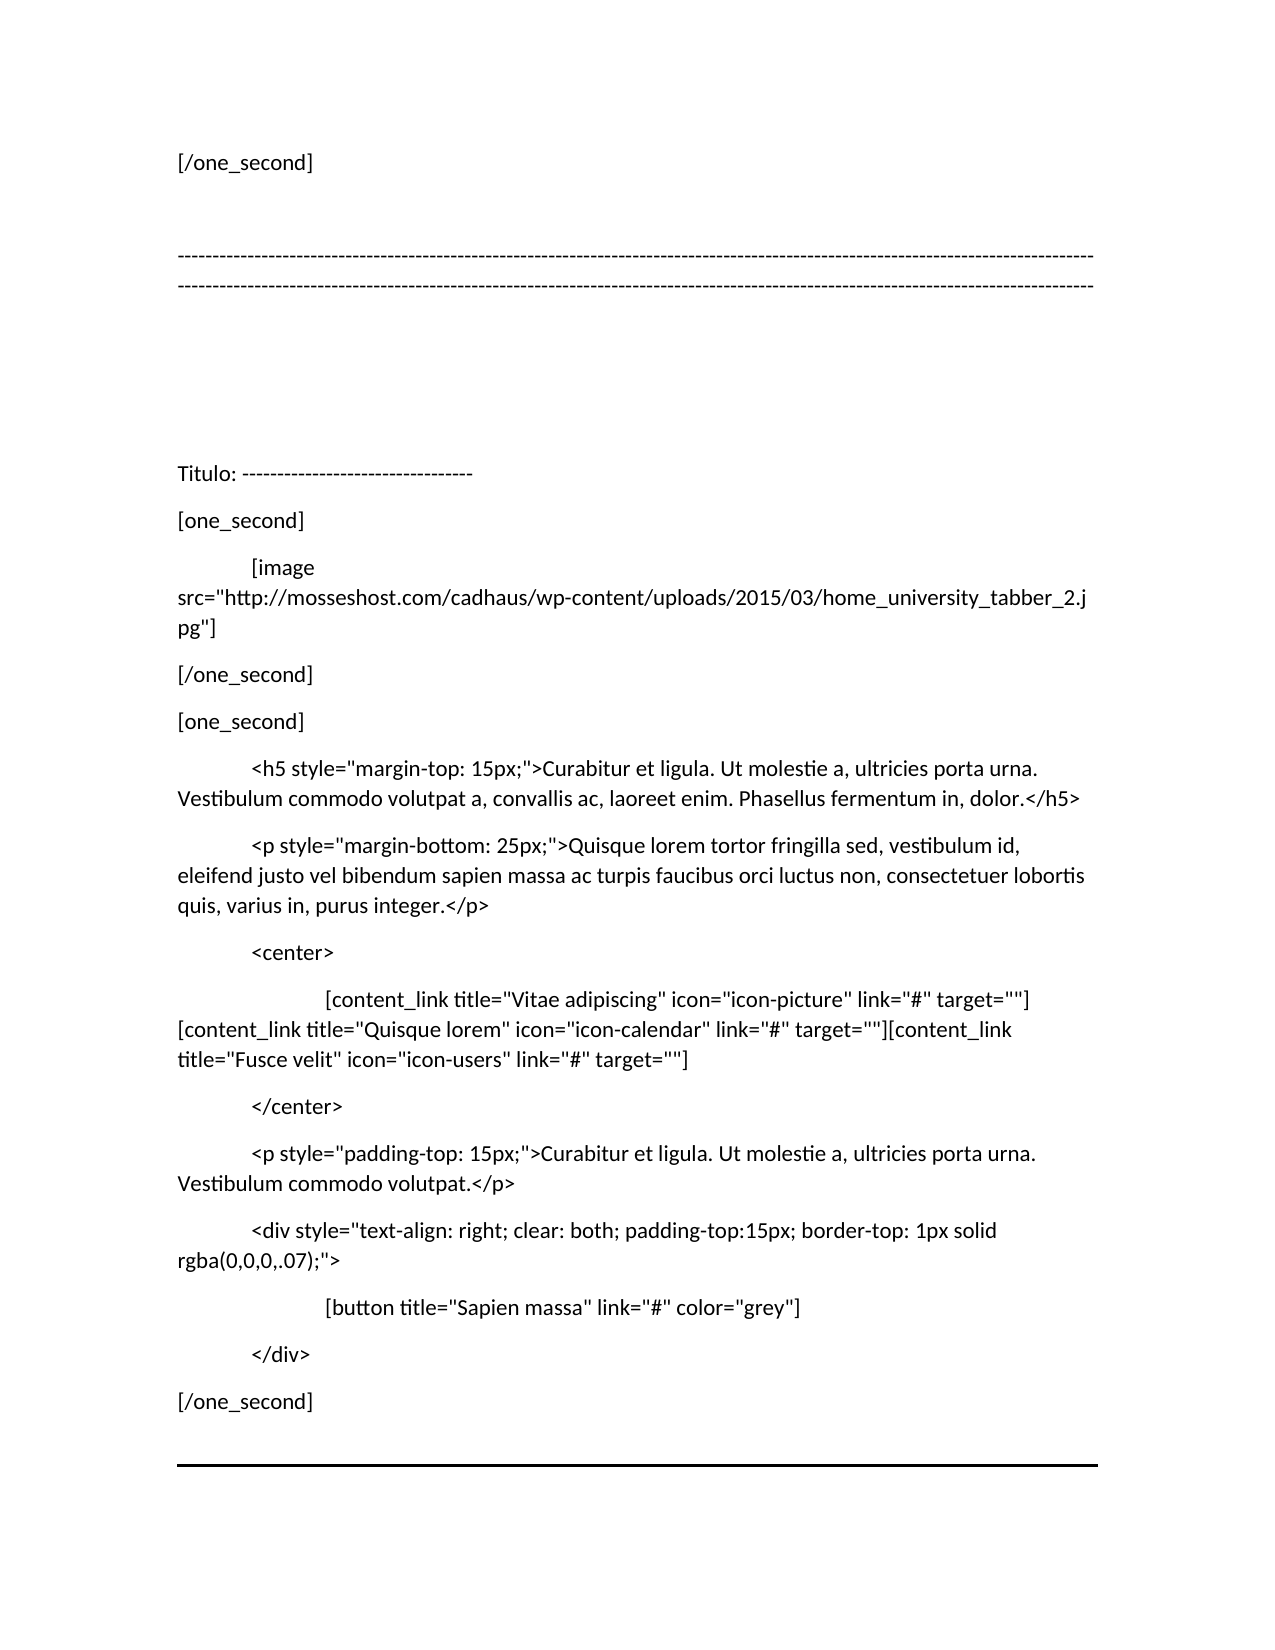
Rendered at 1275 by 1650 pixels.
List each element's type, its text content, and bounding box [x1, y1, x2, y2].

text ---------------------------------------------------------------------------------------------------------------------------------------------------------------------------------------------------------------------------------------------------------------------- [177, 241, 1098, 299]
text <h5 style="margin-top: 15px;">Curabitur et ligula. Ut molestie a, ultricies porta urna. Vestibulum commodo volutpat a, convallis ac, laoreet enim. Phasellus fermentum in, dolor.</h5> [177, 754, 1098, 812]
text [/one_second] [177, 148, 1098, 176]
text <center> [177, 938, 1098, 966]
text [content_link title="Vitae adipiscing" icon="icon-picture" link="#" target=""][content_link title="Quisque lorem" icon="icon-calendar" link="#" target=""][content_link title="Fusce velit" icon="icon-users" link="#" target=""] [177, 985, 1098, 1073]
text [one_second] [177, 707, 1098, 735]
text <p style="margin-bottom: 25px;">Quisque lorem tortor fringilla sed, vestibulum id, eleifend justo vel bibendum sapien massa ac turpis faucibus orci luctus non, consectetuer lobortis quis, varius in, purus integer.</p> [177, 831, 1098, 919]
text Titulo: --------------------------------- [177, 459, 1098, 487]
text [one_second] [177, 506, 1098, 534]
text </div> [177, 1340, 1098, 1368]
text <p style="padding-top: 15px;">Curabitur et ligula. Ut molestie a, ultricies porta urna. Vestibulum commodo volutpat.</p> [177, 1139, 1098, 1197]
text [/one_second] [177, 660, 1098, 688]
text [button title="Sapien massa" link="#" color="grey"] [177, 1293, 1098, 1321]
text </center> [177, 1092, 1098, 1120]
text [image src="http://mosseshost.com/cadhaus/wp-content/uploads/2015/03/home_university_tabber_2.jpg"] [177, 553, 1098, 641]
text <div style="text-align: right; clear: both; padding-top:15px; border-top: 1px solid rgba(0,0,0,.07);"> [177, 1216, 1098, 1274]
text [/one_second] [177, 1387, 1098, 1415]
